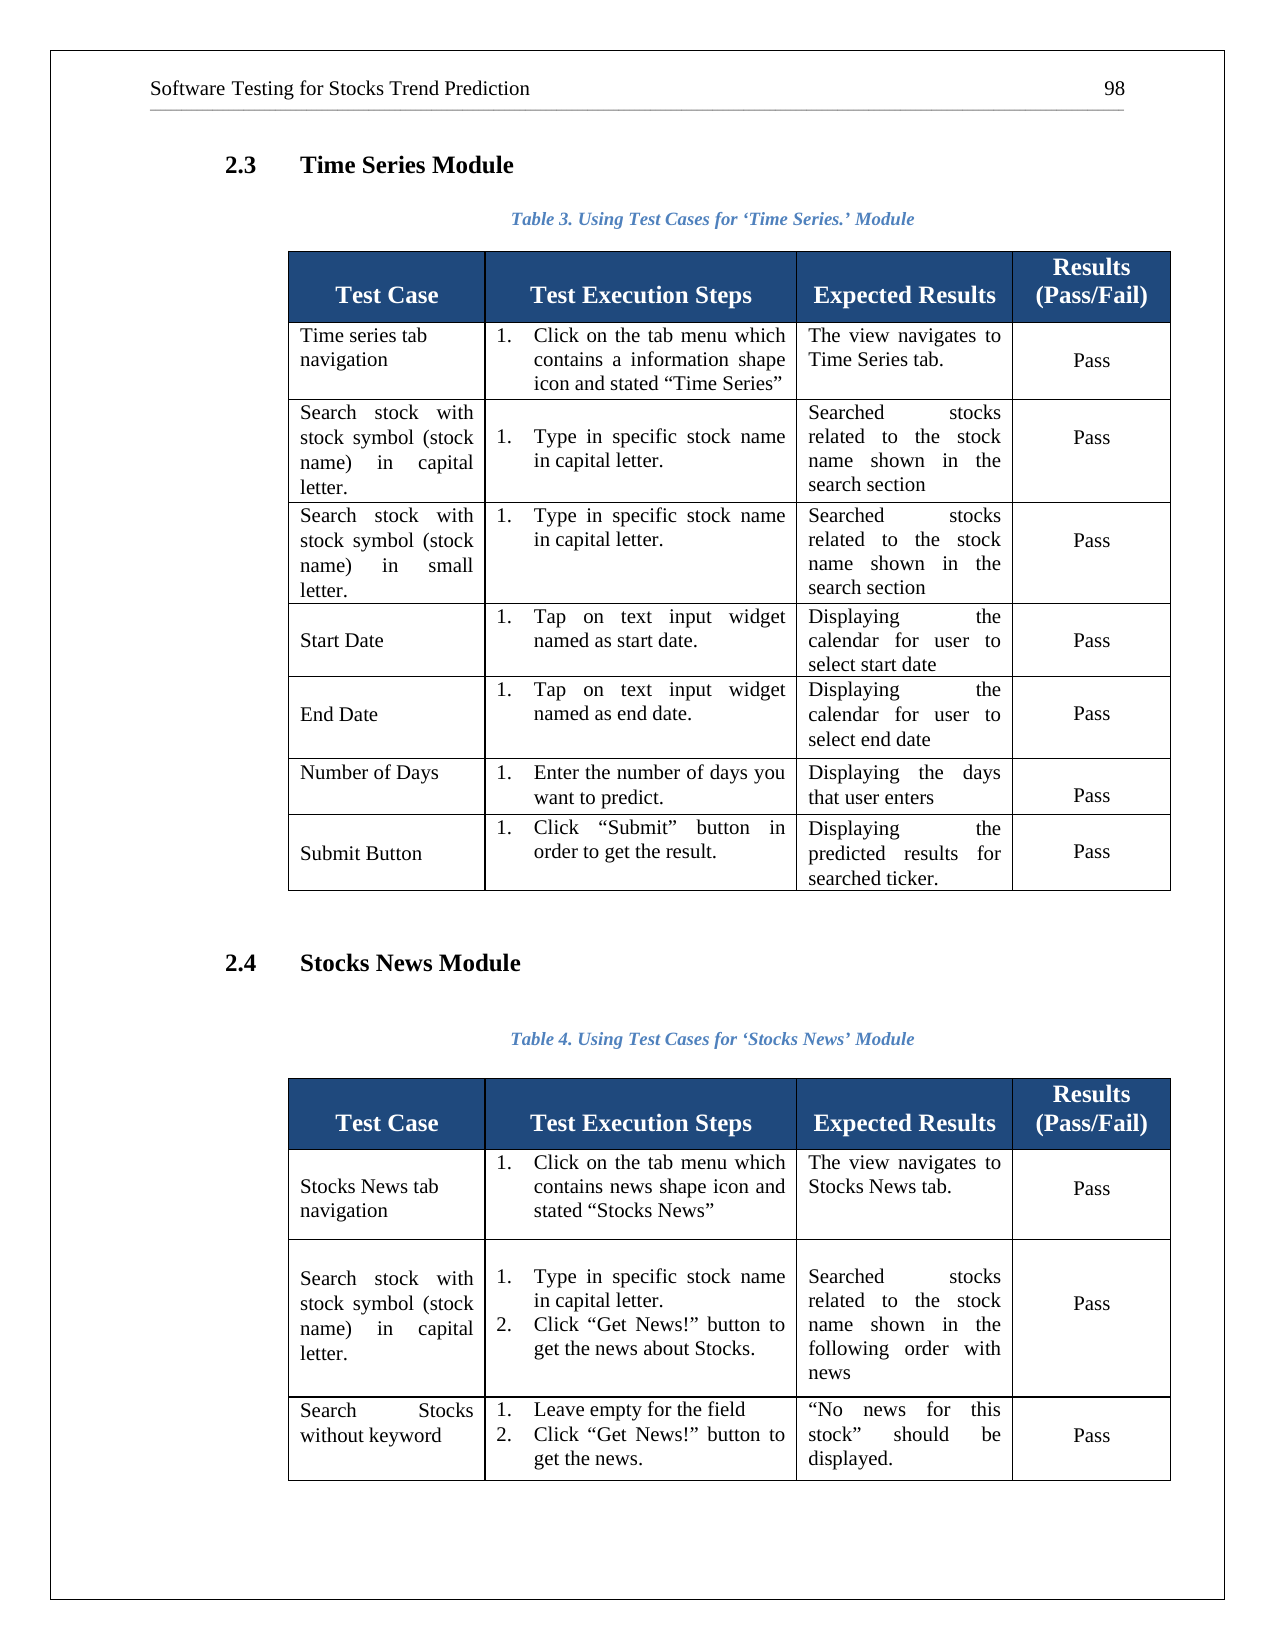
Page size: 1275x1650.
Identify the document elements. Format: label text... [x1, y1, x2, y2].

table_cell Tap on text input widget named as start date. [486, 604, 796, 676]
table_cell Stocks News tab navigation [289, 1150, 484, 1239]
table_header Expected Results [797, 252, 1012, 322]
table_cell Search stock with stock symbol (stock name) in capital letter. [289, 1240, 484, 1396]
list Time Series Module [225, 150, 1125, 179]
table_header Expected Results [797, 1079, 1012, 1149]
table_cell Pass [1013, 604, 1170, 676]
list Stocks News Module [225, 948, 1125, 977]
table_cell Displaying the calendar for user to select end date [797, 677, 1012, 758]
table_cell Click “Submit” button in order to get the result. [486, 815, 796, 890]
table_cell Tap on text input widget named as end date. [486, 677, 796, 758]
table_cell Pass [1013, 815, 1170, 890]
table_header Results (Pass/Fail) [1013, 1079, 1170, 1149]
table_cell The view navigates to Time Series tab. [797, 323, 1012, 398]
table_cell Enter the number of days you want to predict. [486, 759, 796, 814]
table_cell Number of Days [289, 759, 484, 814]
table_cell Pass [1013, 677, 1170, 758]
table_cell The view navigates to Stocks News tab. [797, 1150, 1012, 1239]
table_header Test Case [289, 1079, 484, 1149]
table_cell Pass [1013, 1240, 1170, 1396]
table_cell Displaying the calendar for user to select start date [797, 604, 1012, 676]
table_cell End Date [289, 677, 484, 758]
table_cell Searched stocks related to the stock name shown in the search section [797, 503, 1012, 603]
table_cell Pass [1013, 1150, 1170, 1239]
table_cell Pass [1013, 1398, 1170, 1480]
table_header Results (Pass/Fail) [1013, 252, 1170, 322]
table_cell Type in specific stock name in capital letter. [486, 400, 796, 502]
table_cell Pass [1013, 323, 1170, 398]
table_header Test Execution Steps [486, 252, 796, 322]
table_cell Click on the tab menu which contains a information shape icon and stated “Time Series” [486, 323, 796, 398]
table_cell Pass [1013, 759, 1170, 814]
table_cell Start Date [289, 604, 484, 676]
table_cell Searched stocks related to the stock name shown in the search section [797, 400, 1012, 502]
table_cell Search stock with stock symbol (stock name) in small letter. [289, 503, 484, 603]
table_cell “No news for this stock” should be displayed. [797, 1398, 1012, 1480]
table_cell Search Stocks without keyword [289, 1398, 484, 1480]
list Table 3. Using Test Cases for ‘Time Series.’ Module [300, 207, 1125, 229]
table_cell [797, 1240, 1012, 1396]
table_cell Pass [1013, 503, 1170, 603]
table_cell Type in specific stock name in capital letter. [486, 503, 796, 603]
list Table 4. Using Test Cases for ‘Stocks News’ Module [300, 1028, 1125, 1049]
table_cell Pass [1013, 400, 1170, 502]
table_cell Displaying the predicted results for searched ticker. [797, 815, 1012, 890]
table_cell Leave empty for the field Click “Get News!” button to get the news. [486, 1398, 796, 1480]
table_header Test Case [289, 252, 484, 322]
table_cell Search stock with stock symbol (stock name) in capital letter. [289, 400, 484, 502]
table_cell Time series tab navigation [289, 323, 484, 398]
table_cell Click on the tab menu which contains news shape icon and stated “Stocks News” [486, 1150, 796, 1239]
table_cell Submit Button [289, 815, 484, 890]
table_cell Type in specific stock name in capital letter. Click “Get News!” button to get the news about Stocks. [486, 1240, 796, 1396]
table_header Test Execution Steps [486, 1079, 796, 1149]
table_cell Displaying the days that user enters [797, 759, 1012, 814]
